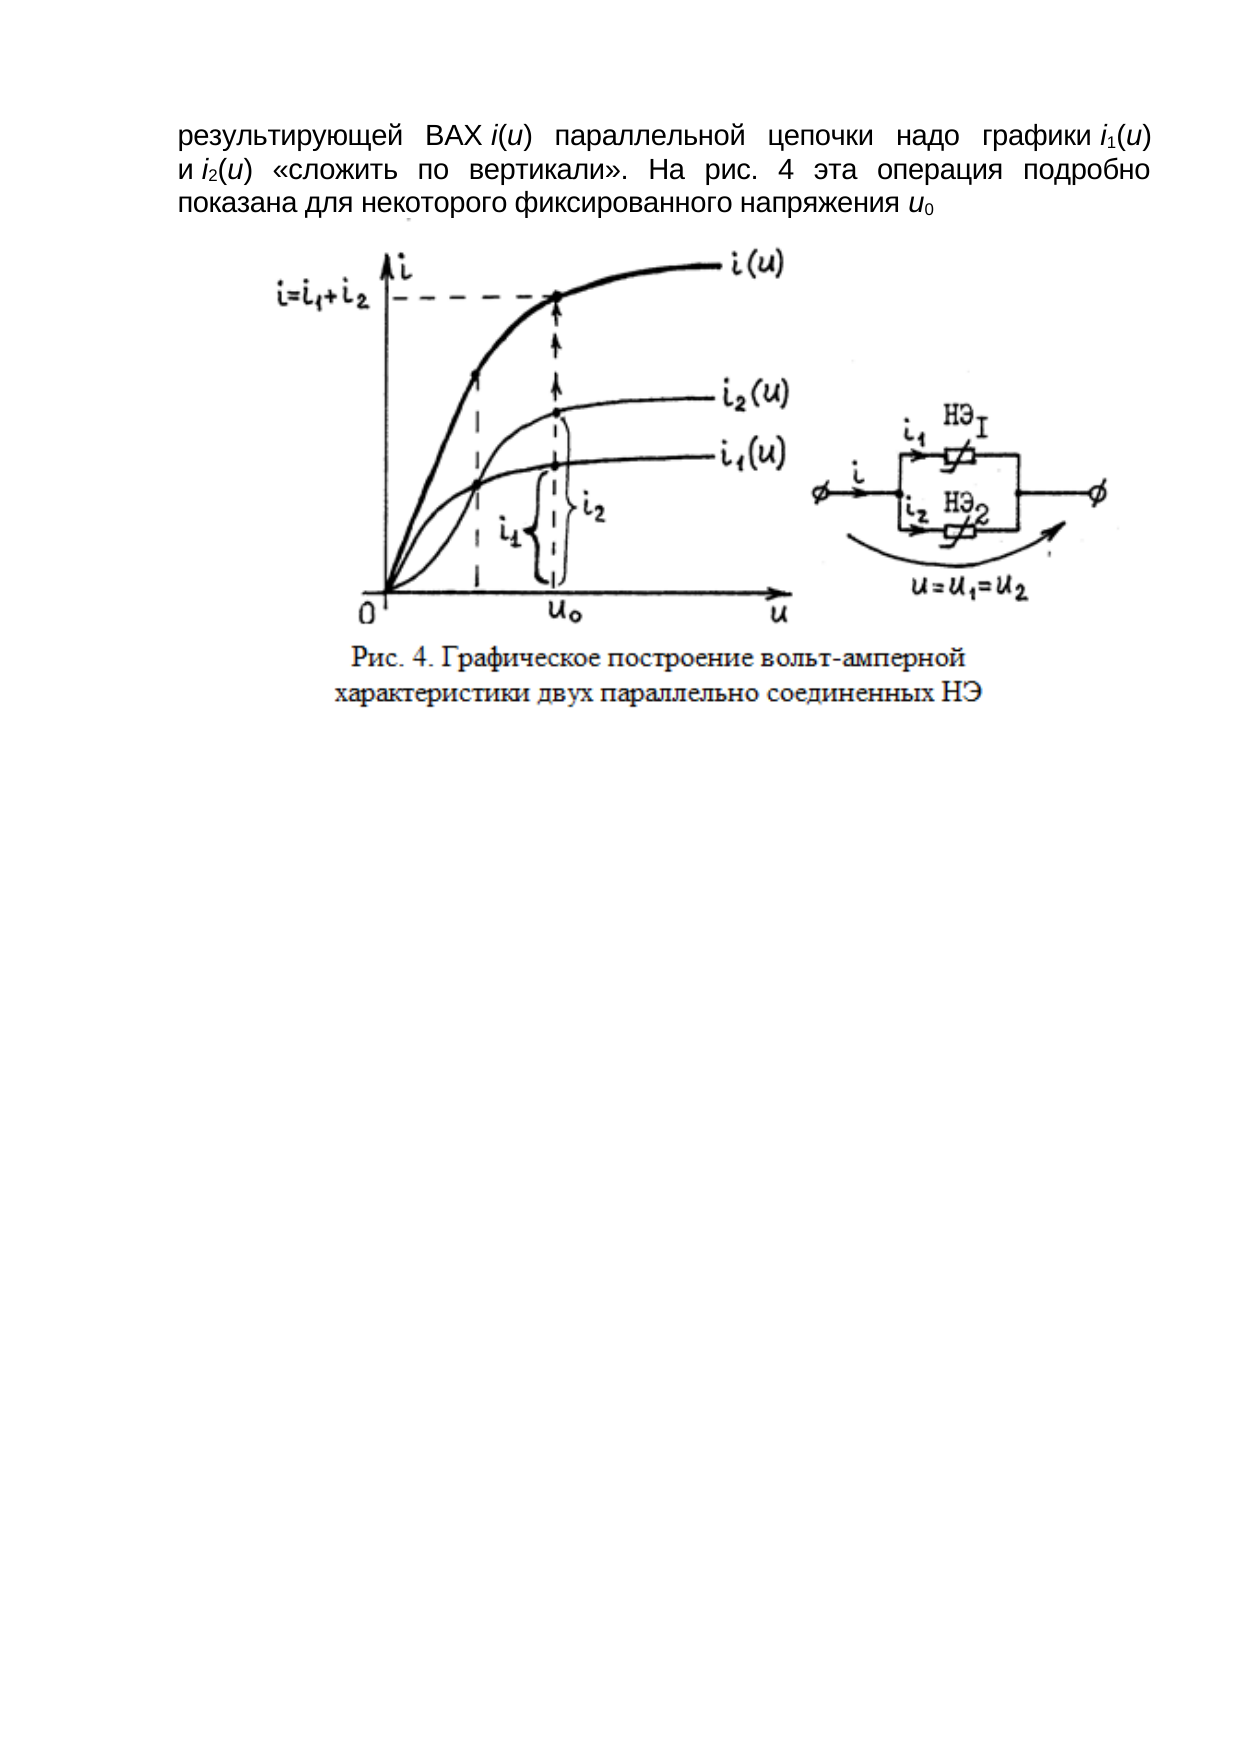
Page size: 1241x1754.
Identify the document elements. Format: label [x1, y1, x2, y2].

text [177, 118, 1152, 219]
picture [199, 218, 1136, 722]
